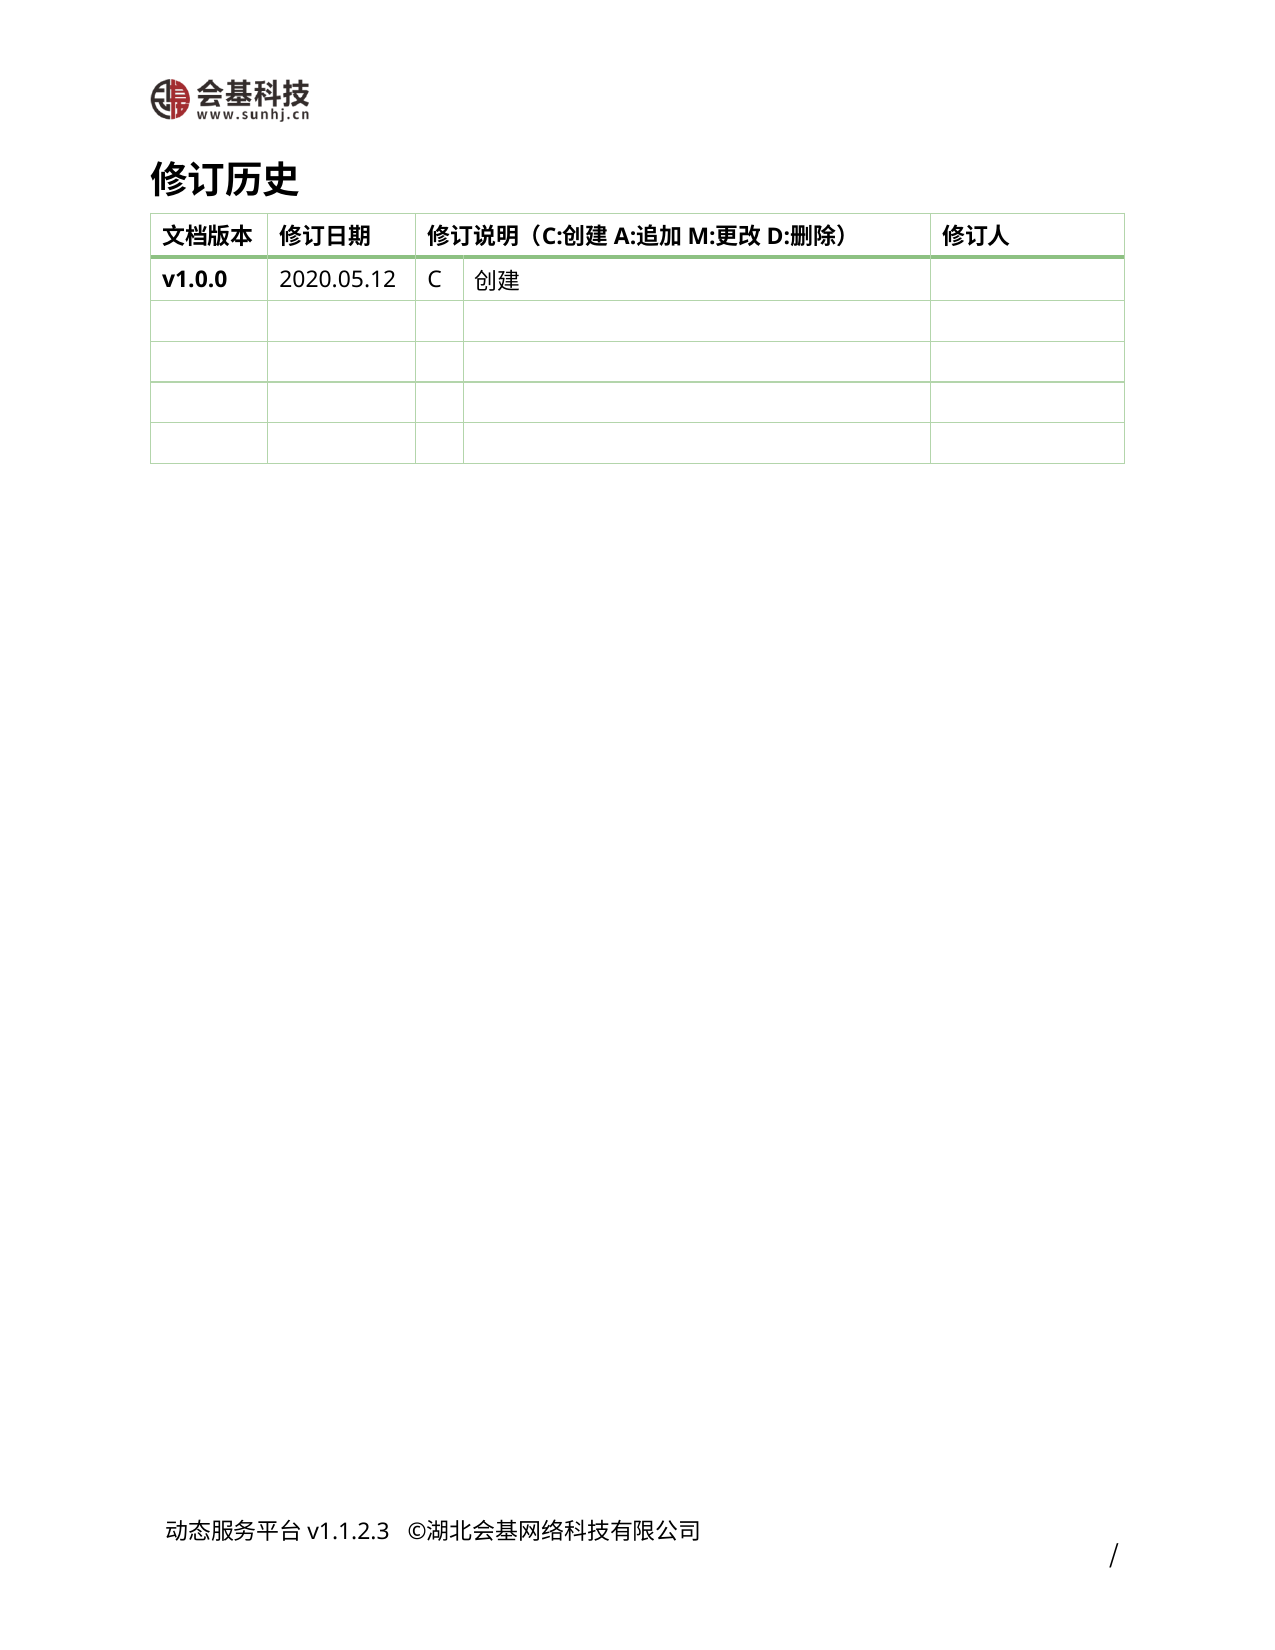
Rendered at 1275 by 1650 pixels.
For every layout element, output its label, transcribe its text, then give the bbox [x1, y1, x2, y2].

table_cell [464, 383, 930, 422]
table_cell [464, 301, 930, 341]
table_cell C [416, 259, 463, 300]
table_cell [416, 383, 463, 422]
table_cell [464, 342, 930, 381]
table_cell v1.0.0 [151, 259, 267, 300]
subtitle 修订历史 [150, 150, 1125, 204]
table_cell [931, 259, 1124, 300]
table_cell [151, 301, 267, 341]
table_cell [268, 383, 415, 422]
table_cell [416, 301, 463, 341]
table_cell [931, 383, 1124, 422]
table_header 修订人 [931, 214, 1124, 255]
table_cell [931, 301, 1124, 341]
table_cell [416, 342, 463, 381]
table_cell [268, 301, 415, 341]
table_cell [464, 423, 930, 463]
table_header 修订日期 [268, 214, 415, 255]
table_cell 创建 [464, 259, 930, 300]
picture [150, 79, 309, 122]
table_cell [268, 342, 415, 381]
table_cell [151, 342, 267, 381]
table_cell [931, 423, 1124, 463]
table_header 文档版本 [151, 214, 267, 255]
table_cell [416, 423, 463, 463]
table_cell [151, 423, 267, 463]
table_cell [268, 423, 415, 463]
table_cell [931, 342, 1124, 381]
table_cell [151, 383, 267, 422]
table_header 修订说明（C:创建 A:追加 M:更改 D:删除） [416, 214, 930, 255]
table_cell 2020.05.12 [268, 259, 415, 300]
